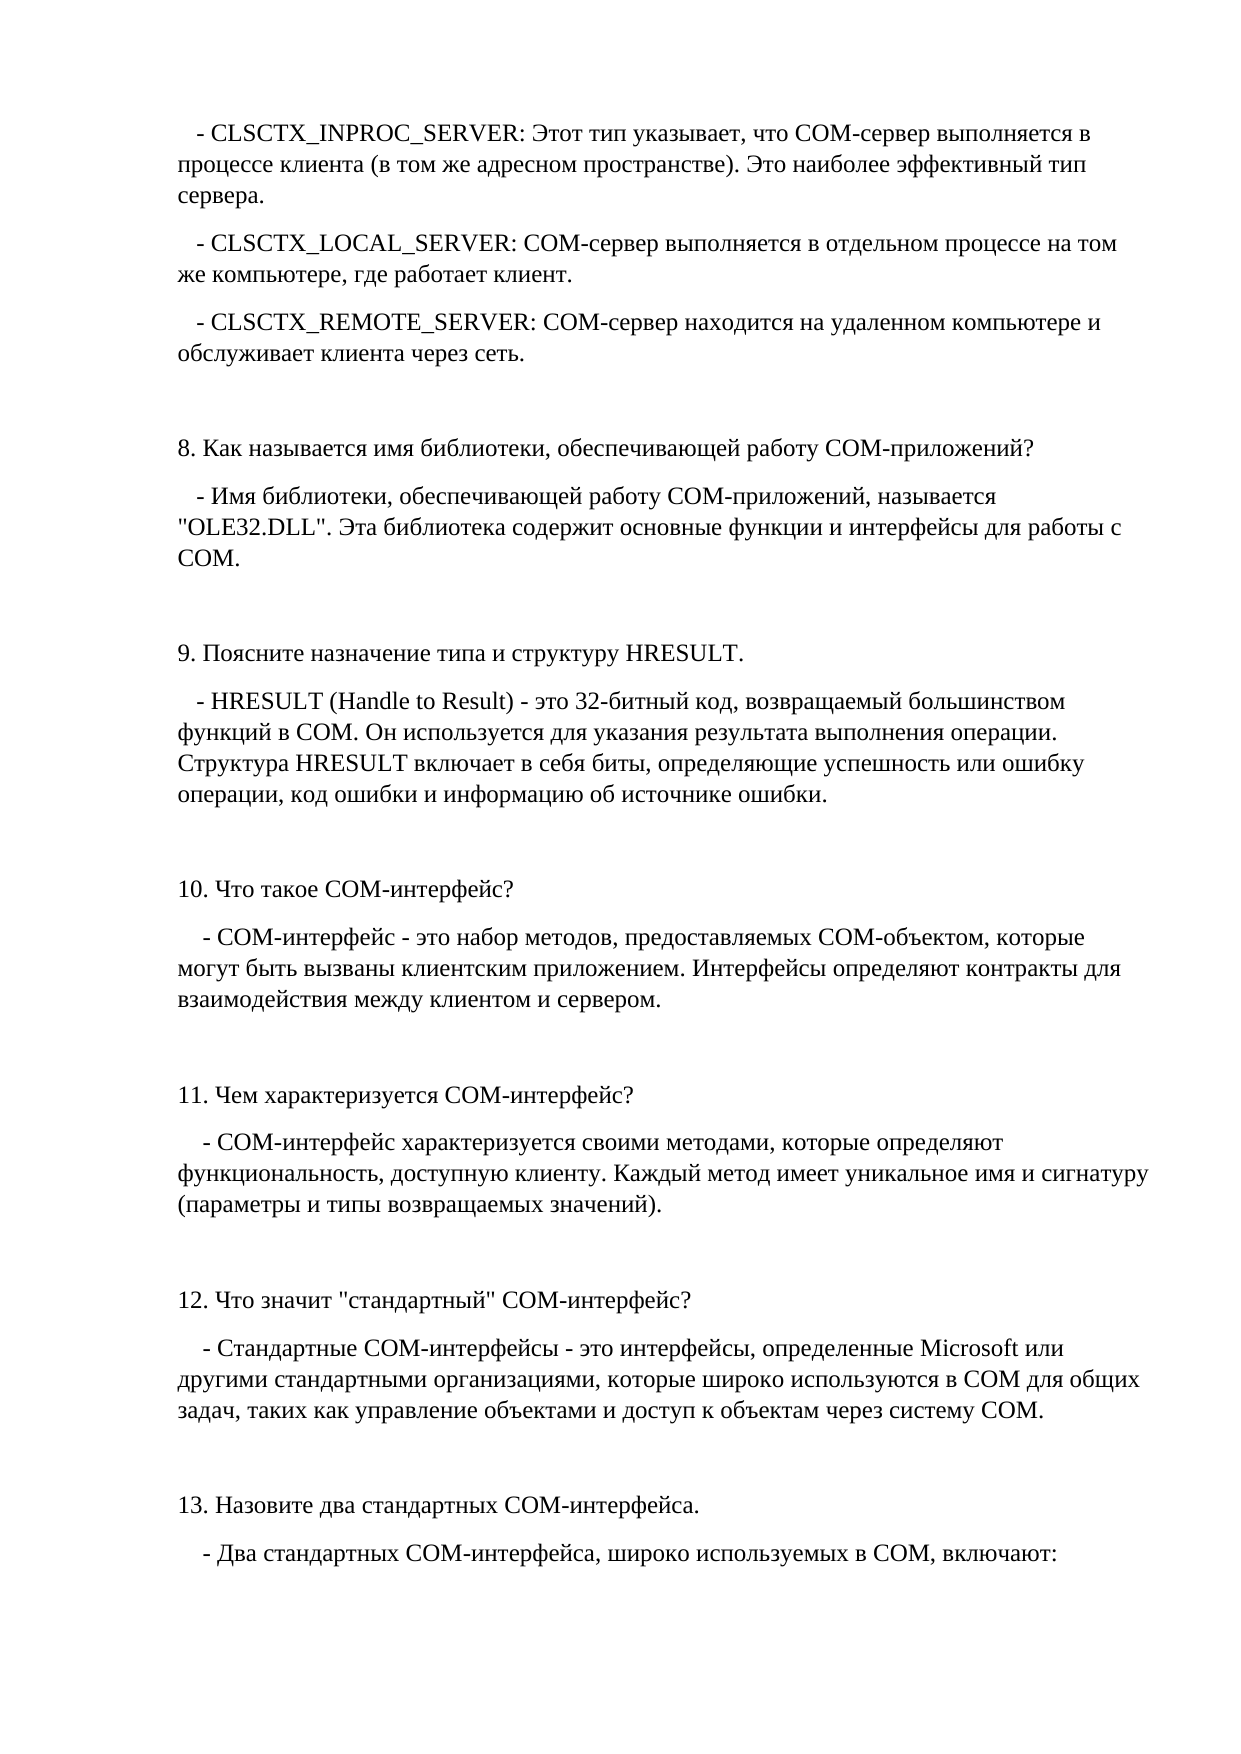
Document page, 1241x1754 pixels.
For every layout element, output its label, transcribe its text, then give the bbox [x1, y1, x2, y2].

text 10. Что такое COM-интерфейс? [177, 874, 1152, 903]
text - COM-интерфейс характеризуется своими методами, которые определяют функциональность, доступную клиенту. Каждый метод имеет уникальное имя и сигнатуру (параметры и типы возвращаемых значений). [177, 1127, 1152, 1218]
text 12. Что значит "стандартный" COM-интерфейс? [177, 1285, 1152, 1314]
text - HRESULT (Handle to Result) - это 32-битный код, возвращаемый большинством функций в COM. Он используется для указания результата выполнения операции. Структура HRESULT включает в себя биты, определяющие успешность или ошибку операции, код ошибки и информацию об источнике ошибки. [177, 686, 1152, 808]
text - CLSCTX_REMOTE_SERVER: COM-сервер находится на удаленном компьютере и обслуживает клиента через сеть. [177, 307, 1152, 366]
text 9. Поясните назначение типа и структуру HRESULT. [177, 638, 1152, 667]
text 8. Как называется имя библиотеки, обеспечивающей работу COM-приложений? [177, 433, 1152, 462]
text 13. Назовите два стандартных COM-интерфейса. [177, 1490, 1152, 1519]
text - Стандартные COM-интерфейсы - это интерфейсы, определенные Microsoft или другими стандартными организациями, которые широко используются в COM для общих задач, таких как управление объектами и доступ к объектам через систему COM. [177, 1333, 1152, 1423]
text - CLSCTX_LOCAL_SERVER: COM-сервер выполняется в отдельном процессе на том же компьютере, где работает клиент. [177, 228, 1152, 288]
text - CLSCTX_INPROC_SERVER: Этот тип указывает, что COM-сервер выполняется в процессе клиента (в том же адресном пространстве). Это наиболее эффективный тип сервера. [177, 118, 1152, 209]
text 11. Чем характеризуется COM-интерфейс? [177, 1080, 1152, 1108]
text - Два стандартных COM-интерфейса, широко используемых в COM, включают: [177, 1538, 1152, 1567]
text - COM-интерфейс - это набор методов, предоставляемых COM-объектом, которые могут быть вызваны клиентским приложением. Интерфейсы определяют контракты для взаимодействия между клиентом и сервером. [177, 922, 1152, 1013]
text - Имя библиотеки, обеспечивающей работу COM-приложений, называется "OLE32.DLL". Эта библиотека содержит основные функции и интерфейсы для работы с COM. [177, 481, 1152, 572]
